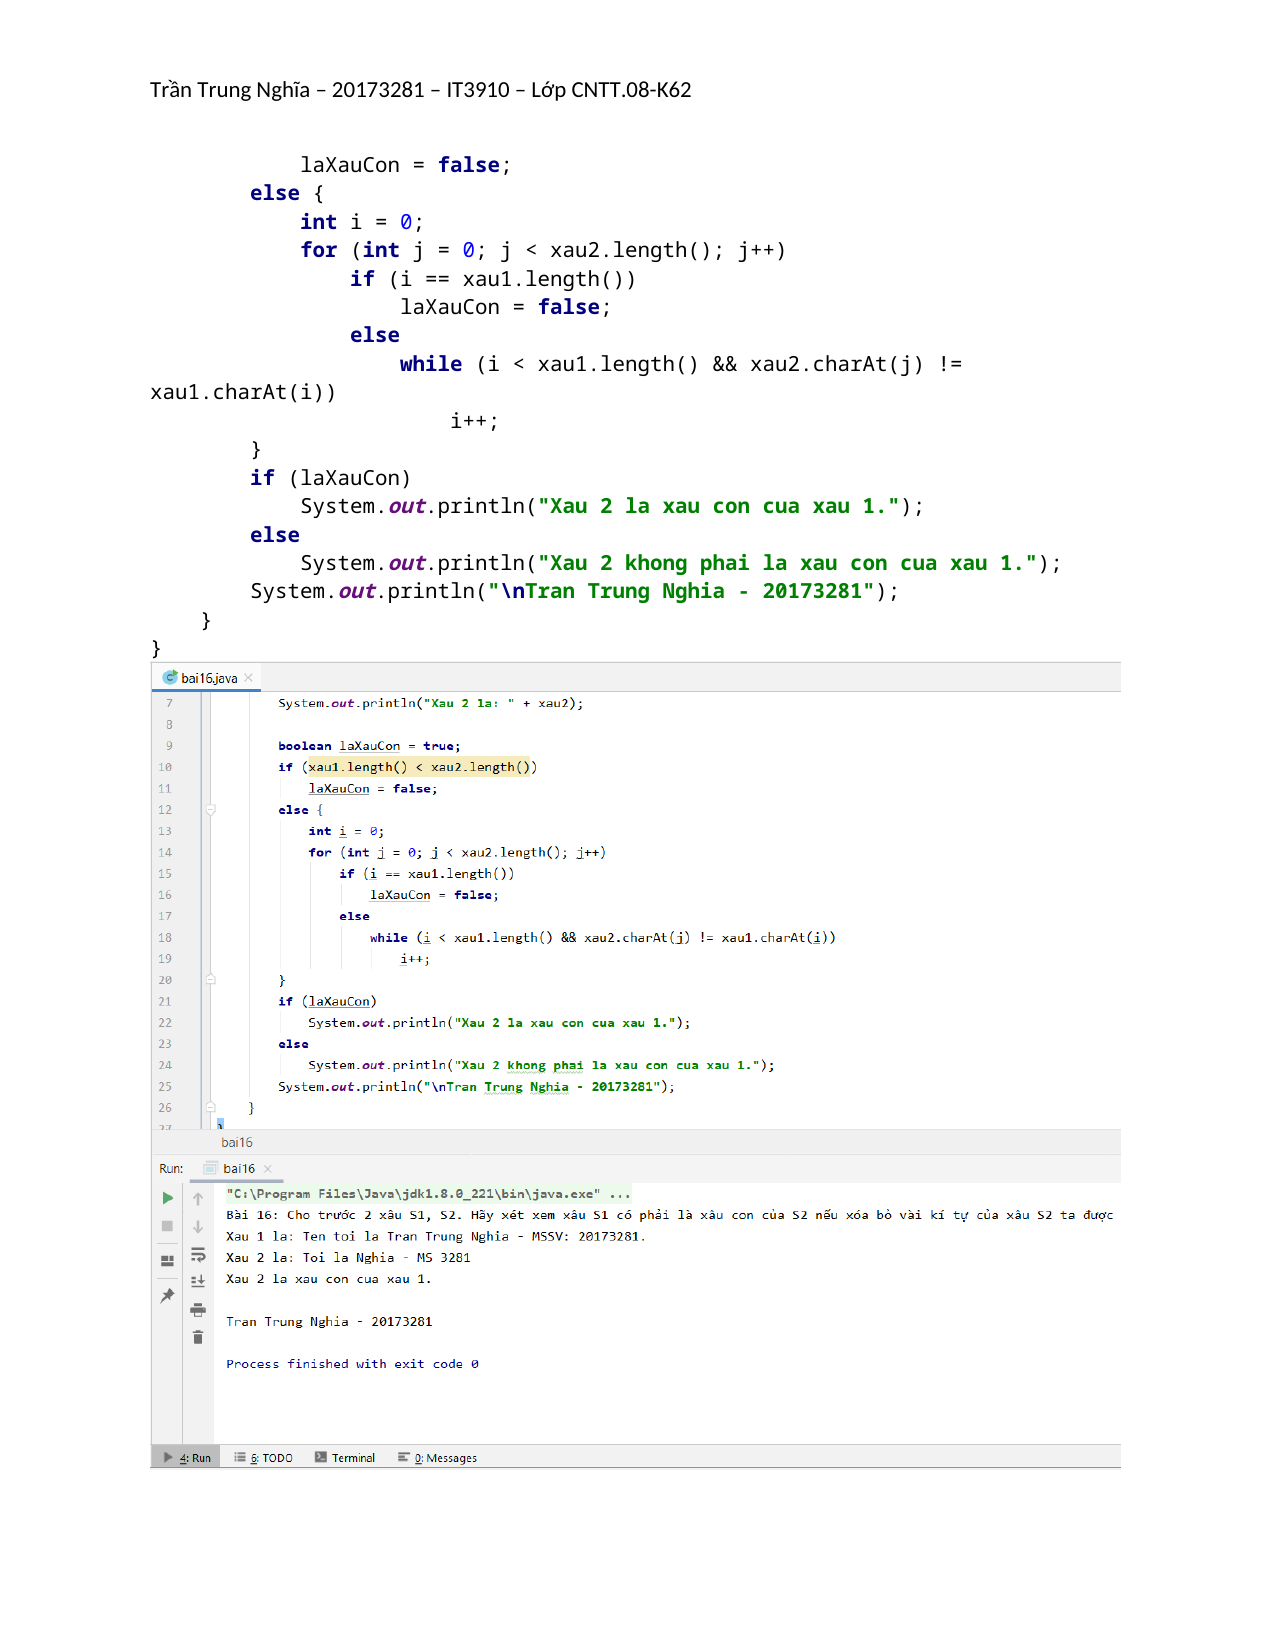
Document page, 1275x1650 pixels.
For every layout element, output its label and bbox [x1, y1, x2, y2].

text [150, 150, 1125, 662]
picture [150, 661, 1121, 1470]
